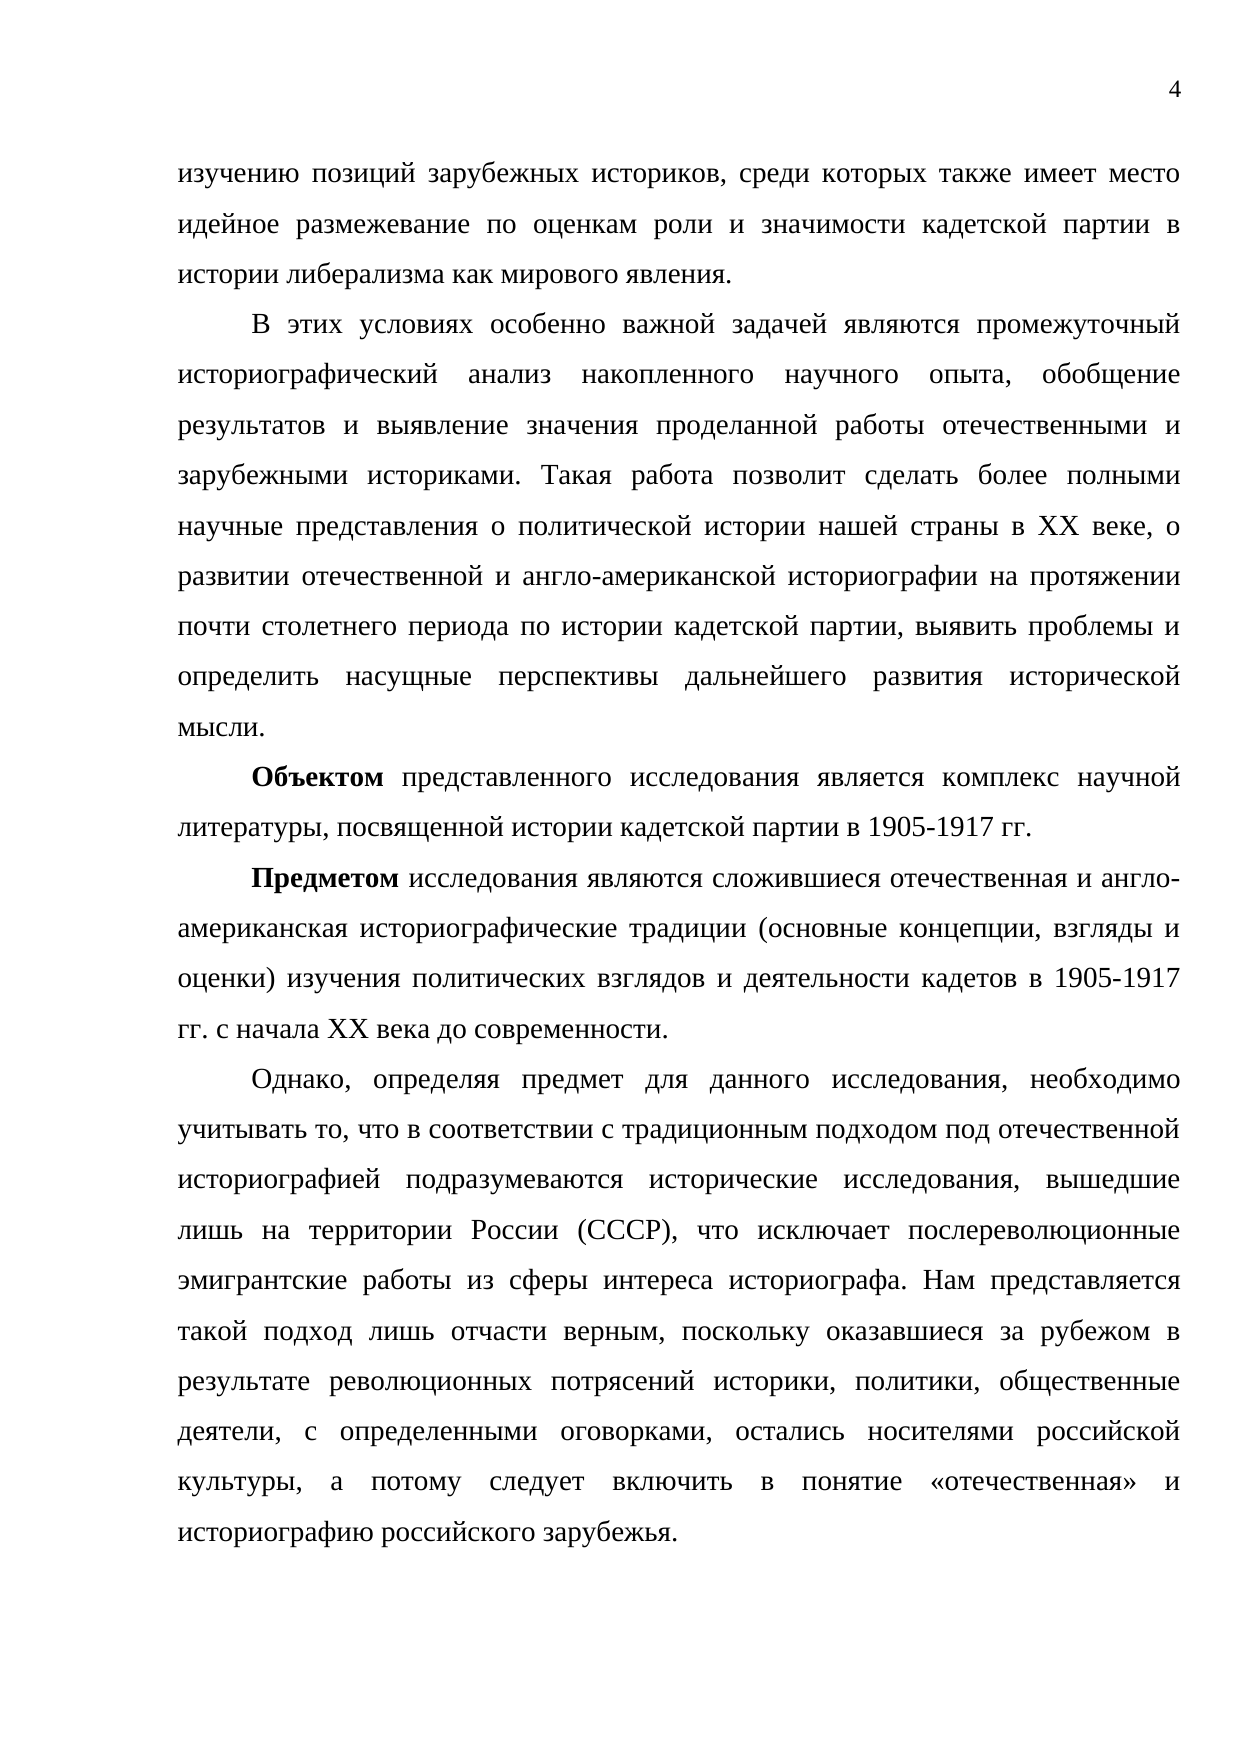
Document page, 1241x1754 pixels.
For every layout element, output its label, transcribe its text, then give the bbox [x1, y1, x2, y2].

text Предметом исследования являются сложившиеся отечественная и англо-американская историографические традиции (основные концепции, взгляды и оценки) изучения политических взглядов и деятельности кадетов в 1905-1917 гг. с начала XX века до современности. [177, 860, 1181, 1044]
text Объектом представленного исследования является комплекс научной литературы, посвященной истории кадетской партии в 1905-1917 гг. [177, 759, 1181, 843]
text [177, 155, 1181, 289]
text Однако, определяя предмет для данного исследования, необходимо учитывать то, что в соответствии с традиционным подходом под отечественной историографией подразумеваются исторические исследования, вышедшие лишь на территории России (СССР), что исключает послереволюционные эмигрантские работы из сферы интереса историографа. Нам представляется такой подход лишь отчасти верным, поскольку оказавшиеся за рубежом в результате революционных потрясений историки, политики, общественные деятели, с определенными оговорками, остались носителями российской культуры, а потому следует включить в понятие «отечественная» и историографию российского зарубежья. [177, 1061, 1181, 1547]
text В этих условиях особенно важной задачей являются промежуточный историографический анализ накопленного научного опыта, обобщение результатов и выявление значения проделанной работы отечественными и зарубежными историками. Такая работа позволит сделать более полными научные представления о политической истории нашей страны в XX веке, о развитии отечественной и англо-американской историографии на протяжении почти столетнего периода по истории кадетской партии, выявить проблемы и определить насущные перспективы дальнейшего развития исторической мысли. [177, 306, 1181, 742]
